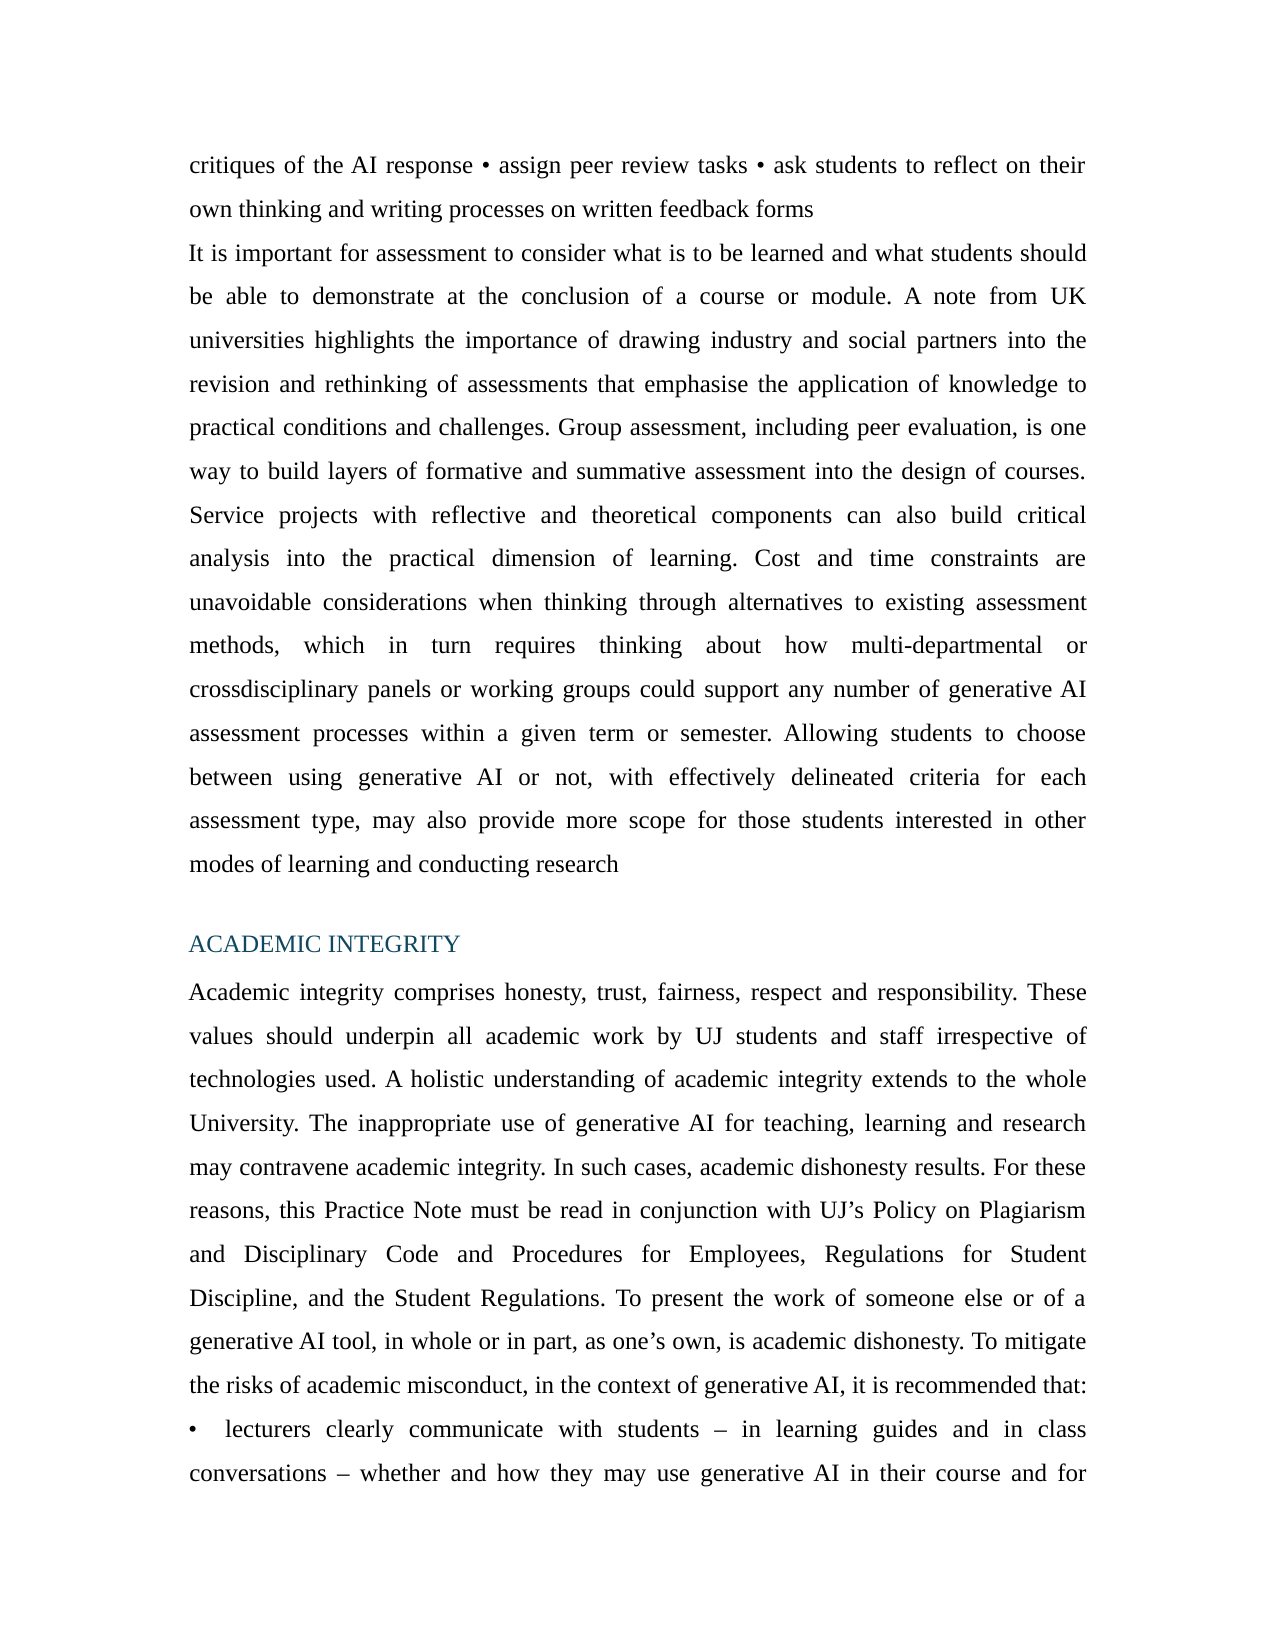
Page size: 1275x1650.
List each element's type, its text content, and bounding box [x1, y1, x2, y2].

text Academic integrity comprises honesty, trust, fairness, respect and responsibility. These values should underpin all academic work by UJ students and staff irrespective of technologies used. A holistic understanding of academic integrity extends to the whole University. The inappropriate use of generative AI for teaching, learning and research may contravene academic integrity. In such cases, academic dishonesty results. For these reasons, this Practice Note must be read in conjunction with UJ’s Policy on Plagiarism and Disciplinary Code and Procedures for Employees, Regulations for Student Discipline, and the Student Regulations. To present the work of someone else or of a generative AI tool, in whole or in part, as one’s own, is academic dishonesty. To mitigate the risks of academic misconduct, in the context of generative AI, it is recommended that: [188, 977, 1087, 1399]
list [188, 1414, 1087, 1486]
subtitle ACADEMIC INTEGRITY [188, 929, 1087, 958]
text It is important for assessment to consider what is to be learned and what students should be able to demonstrate at the conclusion of a course or module. A note from UK universities highlights the importance of drawing industry and social partners into the revision and rethinking of assessments that emphasise the application of knowledge to practical conditions and challenges. Group assessment, including peer evaluation, is one way to build layers of formative and summative assessment into the design of courses. Service projects with reflective and theoretical components can also build critical analysis into the practical dimension of learning. Cost and time constraints are unavoidable considerations when thinking through alternatives to existing assessment methods, which in turn requires thinking about how multi-departmental or crossdisciplinary panels or working groups could support any number of generative AI assessment processes within a given term or semester. Allowing students to choose between using generative AI or not, with effectively delineated criteria for each assessment type, may also provide more scope for those students interested in other modes of learning and conducting research [188, 238, 1087, 878]
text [188, 150, 1087, 222]
